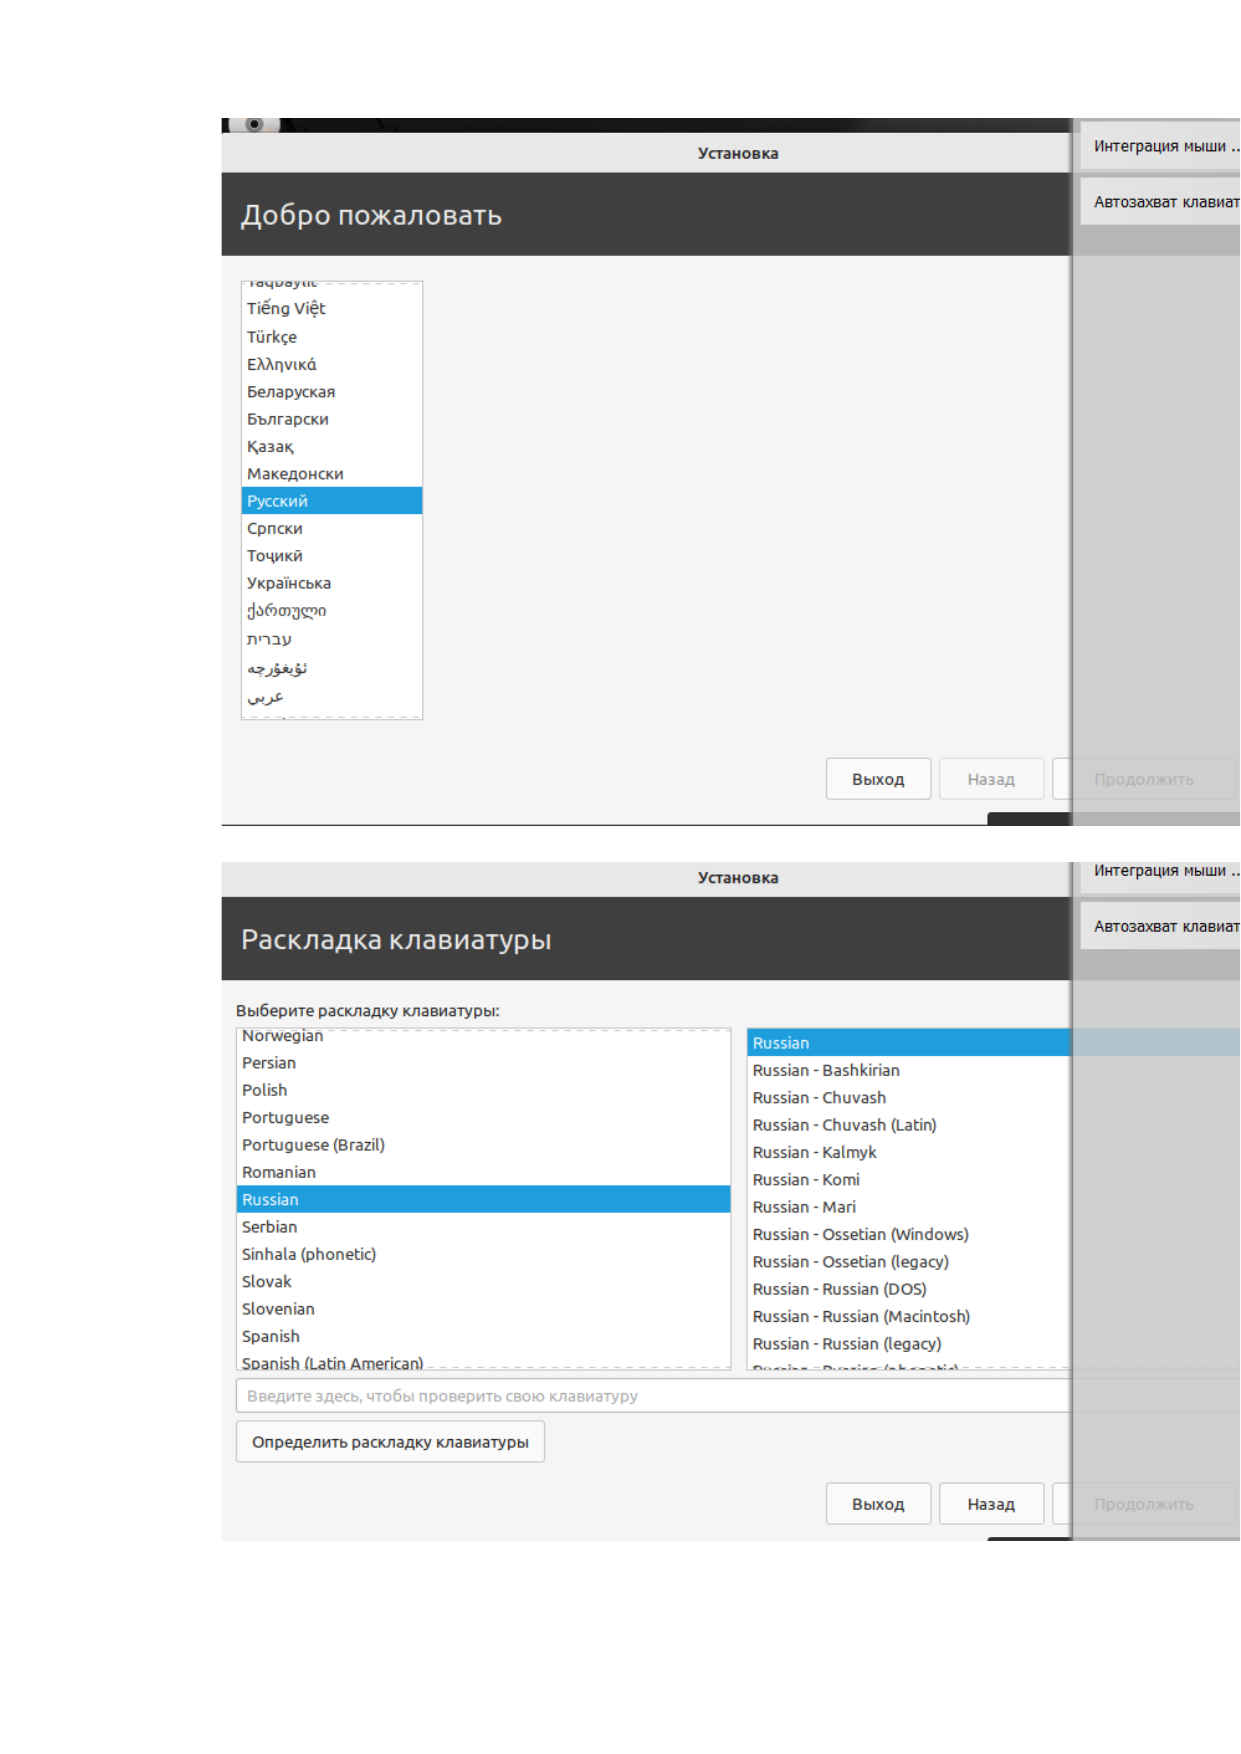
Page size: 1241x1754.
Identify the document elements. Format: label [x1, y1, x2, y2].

picture [221, 862, 1241, 1541]
picture [221, 118, 1241, 826]
